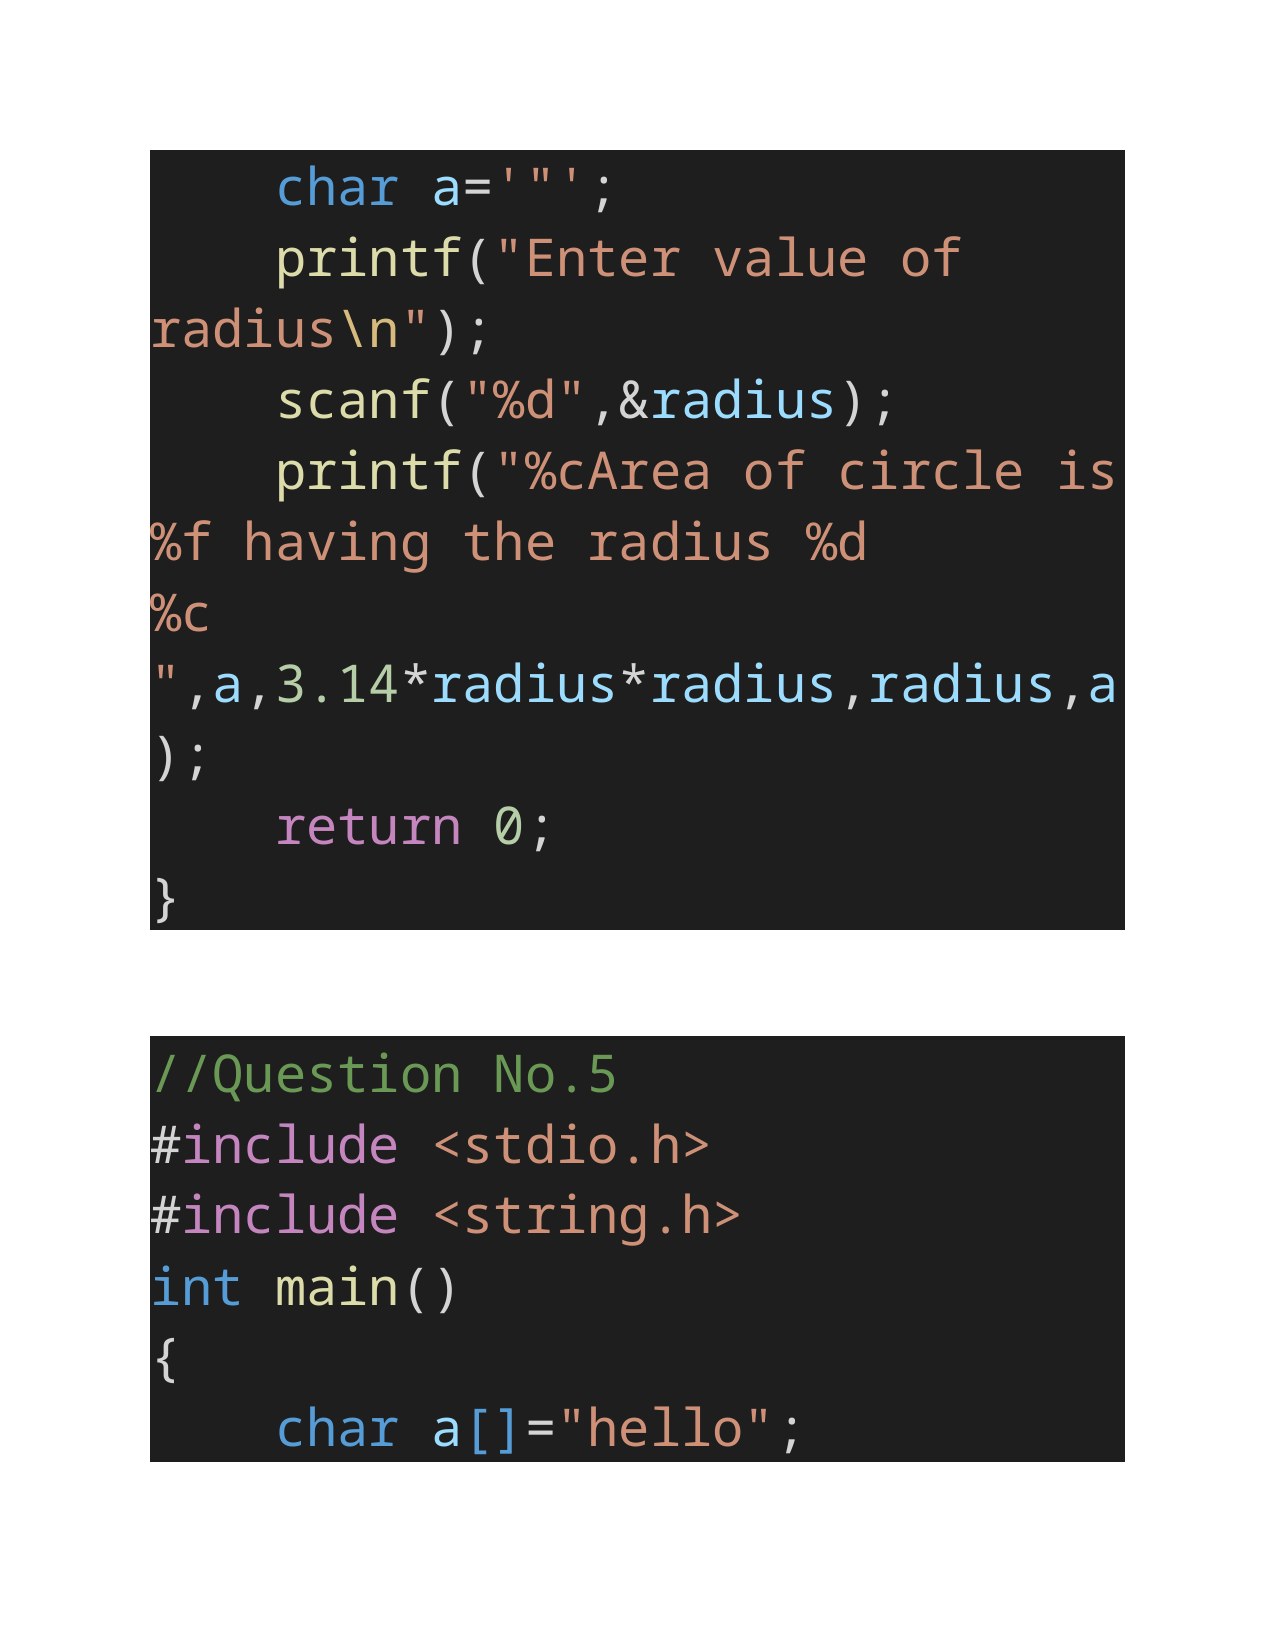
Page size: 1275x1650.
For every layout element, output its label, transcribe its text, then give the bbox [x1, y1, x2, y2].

text } [150, 859, 1125, 930]
text scanf("%d",&radius); [150, 363, 1125, 434]
text printf("Enter value of radius\n"); [150, 221, 1125, 363]
text //Question No.5 [150, 1036, 1125, 1107]
text char a[]="hello"; [150, 1391, 1125, 1462]
text return 0; [150, 788, 1125, 859]
text int main() [150, 1249, 1125, 1320]
text #include <string.h> [150, 1178, 1125, 1249]
text #include <stdio.h> [150, 1107, 1125, 1178]
text printf("%cArea of circle is %f having the radius %d%c",a,3.14*radius*radius,radius,a); [150, 434, 1125, 788]
text char a='"'; [150, 150, 1125, 221]
text { [150, 1320, 1125, 1391]
